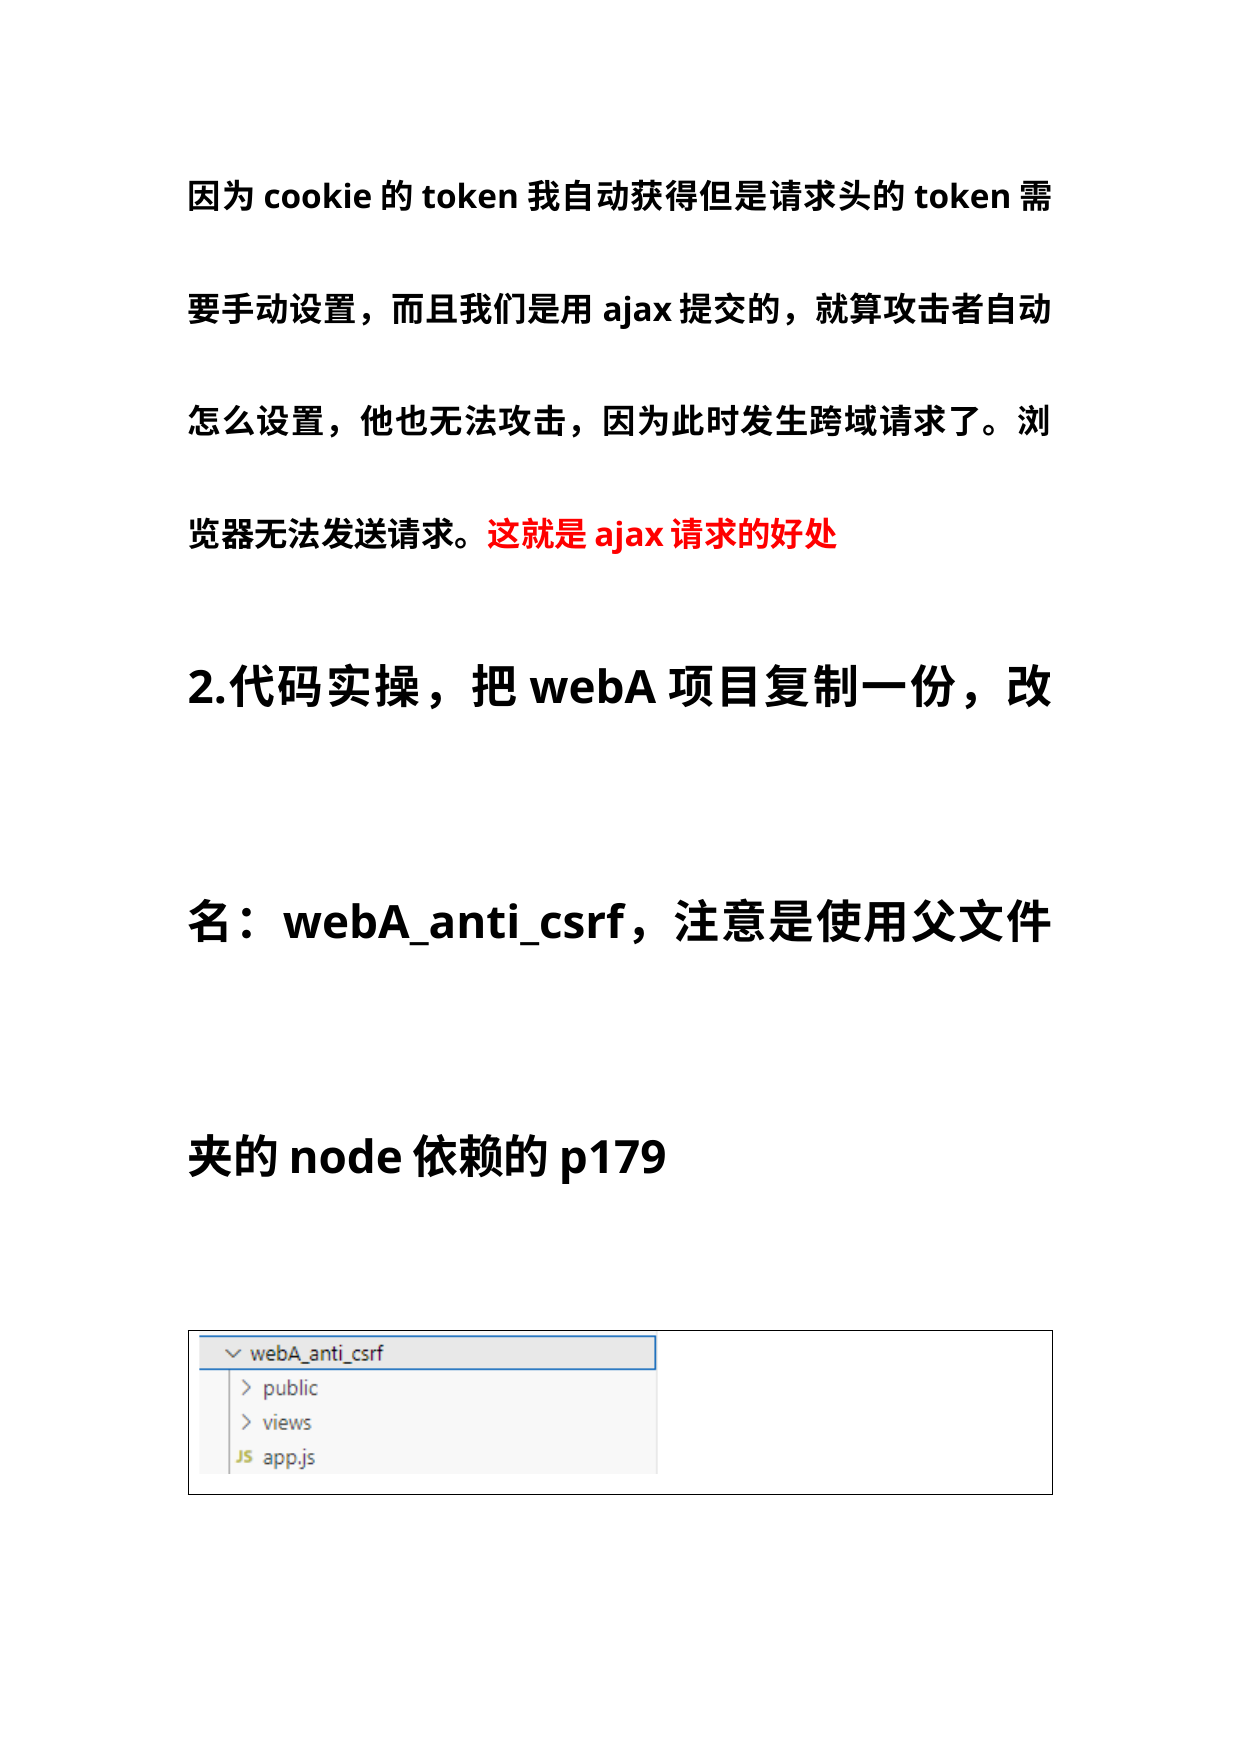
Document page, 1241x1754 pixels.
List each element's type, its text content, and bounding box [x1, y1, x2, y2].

table_header [189, 1331, 1052, 1494]
picture [199, 1331, 672, 1474]
subtitle 2.代码实操，把webA项目复制一份，改名：webA_anti_csrf，注意是使用父文件夹的node依赖的p179 [187, 635, 1053, 1202]
subtitle 因为cookie的token我自动获得但是请求头的token需要手动设置，而且我们是用ajax提交的，就算攻击者自动怎么设置，他也无法攻击，因为此时发生跨域请求了。浏览器无法发送请求。这就是ajax请求的好处 [187, 162, 1053, 564]
